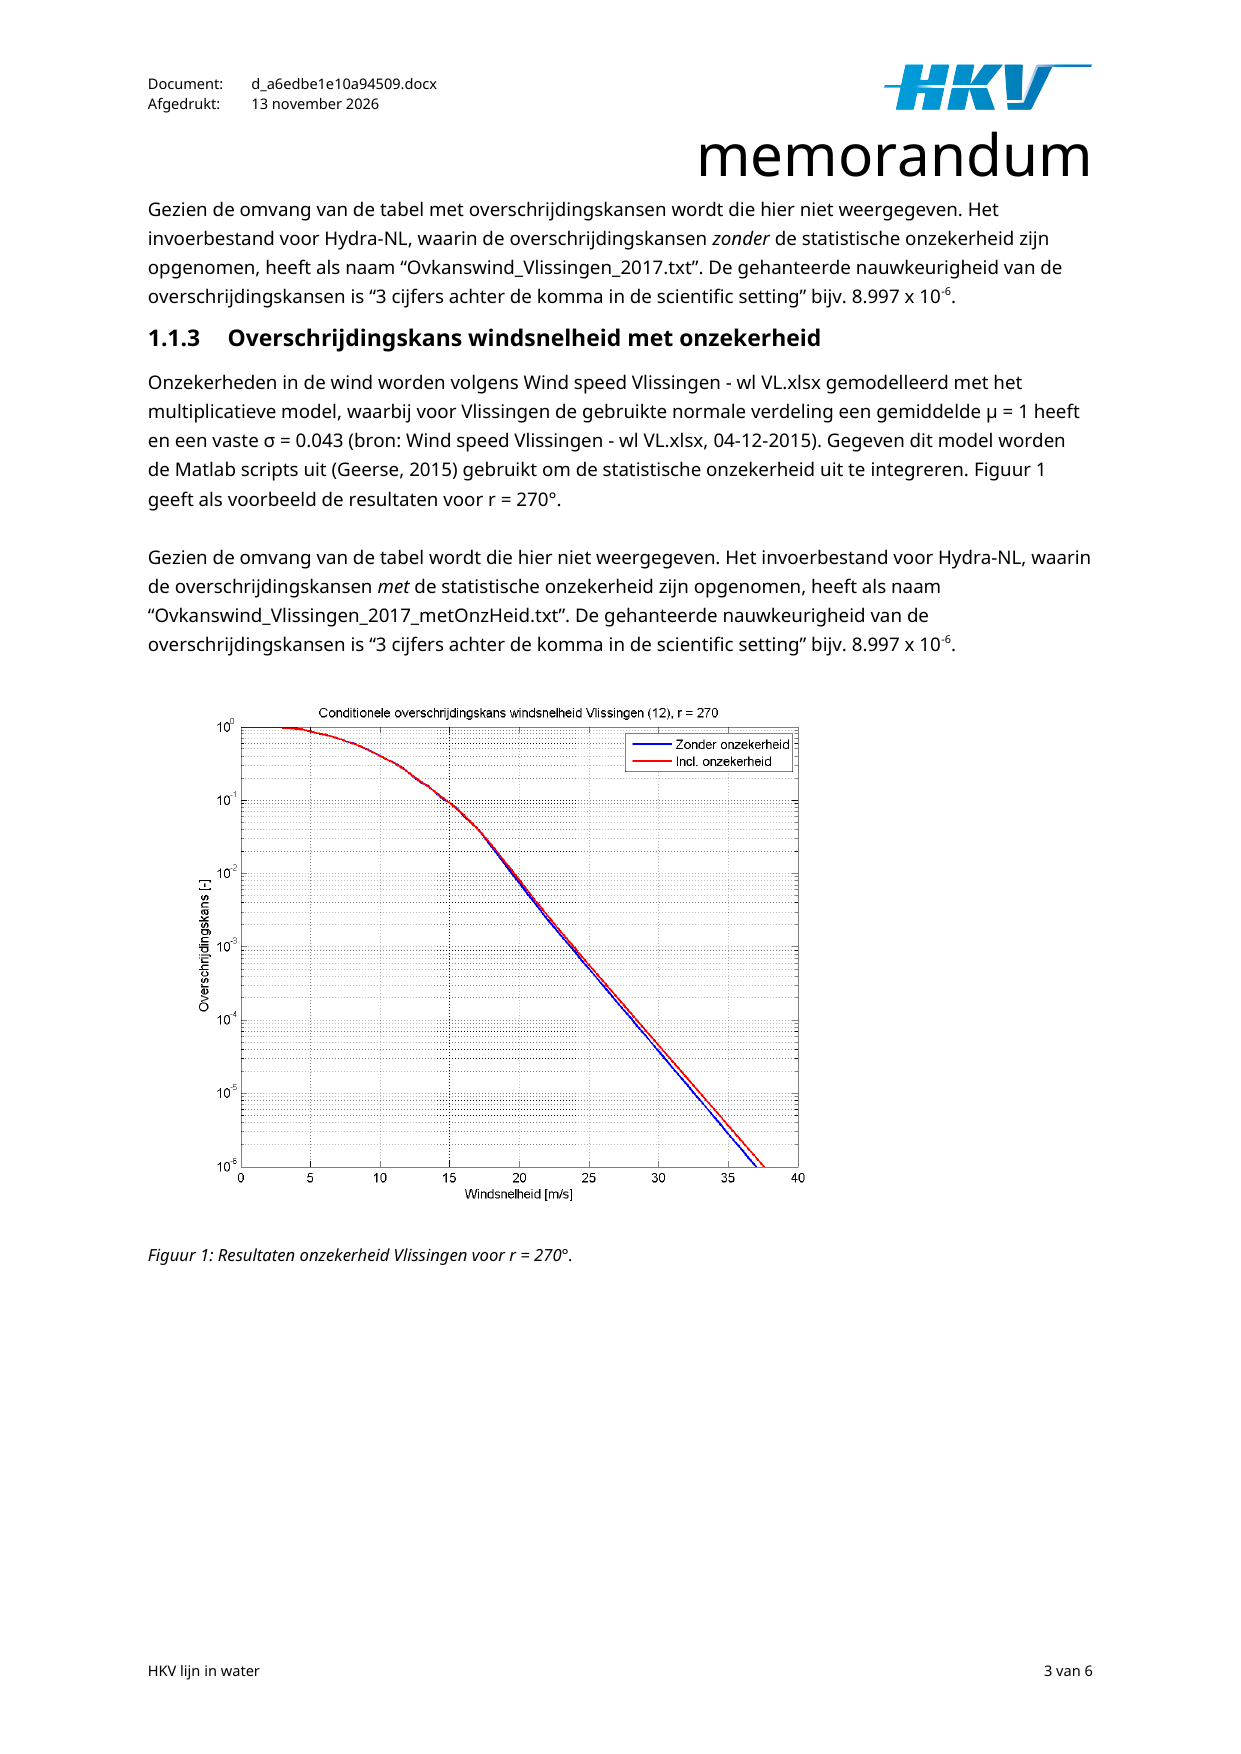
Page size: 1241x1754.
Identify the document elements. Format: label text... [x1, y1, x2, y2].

subtitle Overschrijdingskans windsnelheid met onzekerheid [148, 322, 1093, 353]
text Onzekerheden in de wind worden volgens Wind speed Vlissingen - wl VL.xlsx gemodelleerd met het multiplicatieve model, waarbij voor Vlissingen de gebruikte normale verdeling een gemiddelde μ = 1 heeft en een vaste σ = 0.043 (bron: Wind speed Vlissingen - wl VL.xlsx, 04-12-2015). Gegeven dit model worden de Matlab scripts uit (Geerse, 2015) gebruikt om de statistische onzekerheid uit te integreren. Figuur 1 geeft als voorbeeld de resultaten voor r = 270°. [148, 366, 1093, 512]
text Gezien de omvang van de tabel met overschrijdingskansen wordt die hier niet weergegeven. Het invoerbestand voor Hydra-NL, waarin de overschrijdingskansen zonder de statistische onzekerheid zijn opgenomen, heeft als naam “Ovkanswind_Vlissingen_2017.txt”. De gehanteerde nauwkeurigheid van de overschrijdingskansen is “3 cijfers achter de komma in de scientific setting” bijv. 8.997 x 10-6. [148, 193, 1093, 310]
text Figuur 1: Resultaten onzekerheid Vlissingen voor r = 270°. [148, 1238, 1093, 1267]
picture [147, 686, 866, 1226]
text Gezien de omvang van de tabel wordt die hier niet weergegeven. Het invoerbestand voor Hydra-NL, waarin de overschrijdingskansen met de statistische onzekerheid zijn opgenomen, heeft als naam “Ovkanswind_Vlissingen_2017_metOnzHeid.txt”. De gehanteerde nauwkeurigheid van de overschrijdingskansen is “3 cijfers achter de komma in de scientific setting” bijv. 8.997 x 10-6. [148, 541, 1093, 658]
picture [867, 57, 1109, 117]
